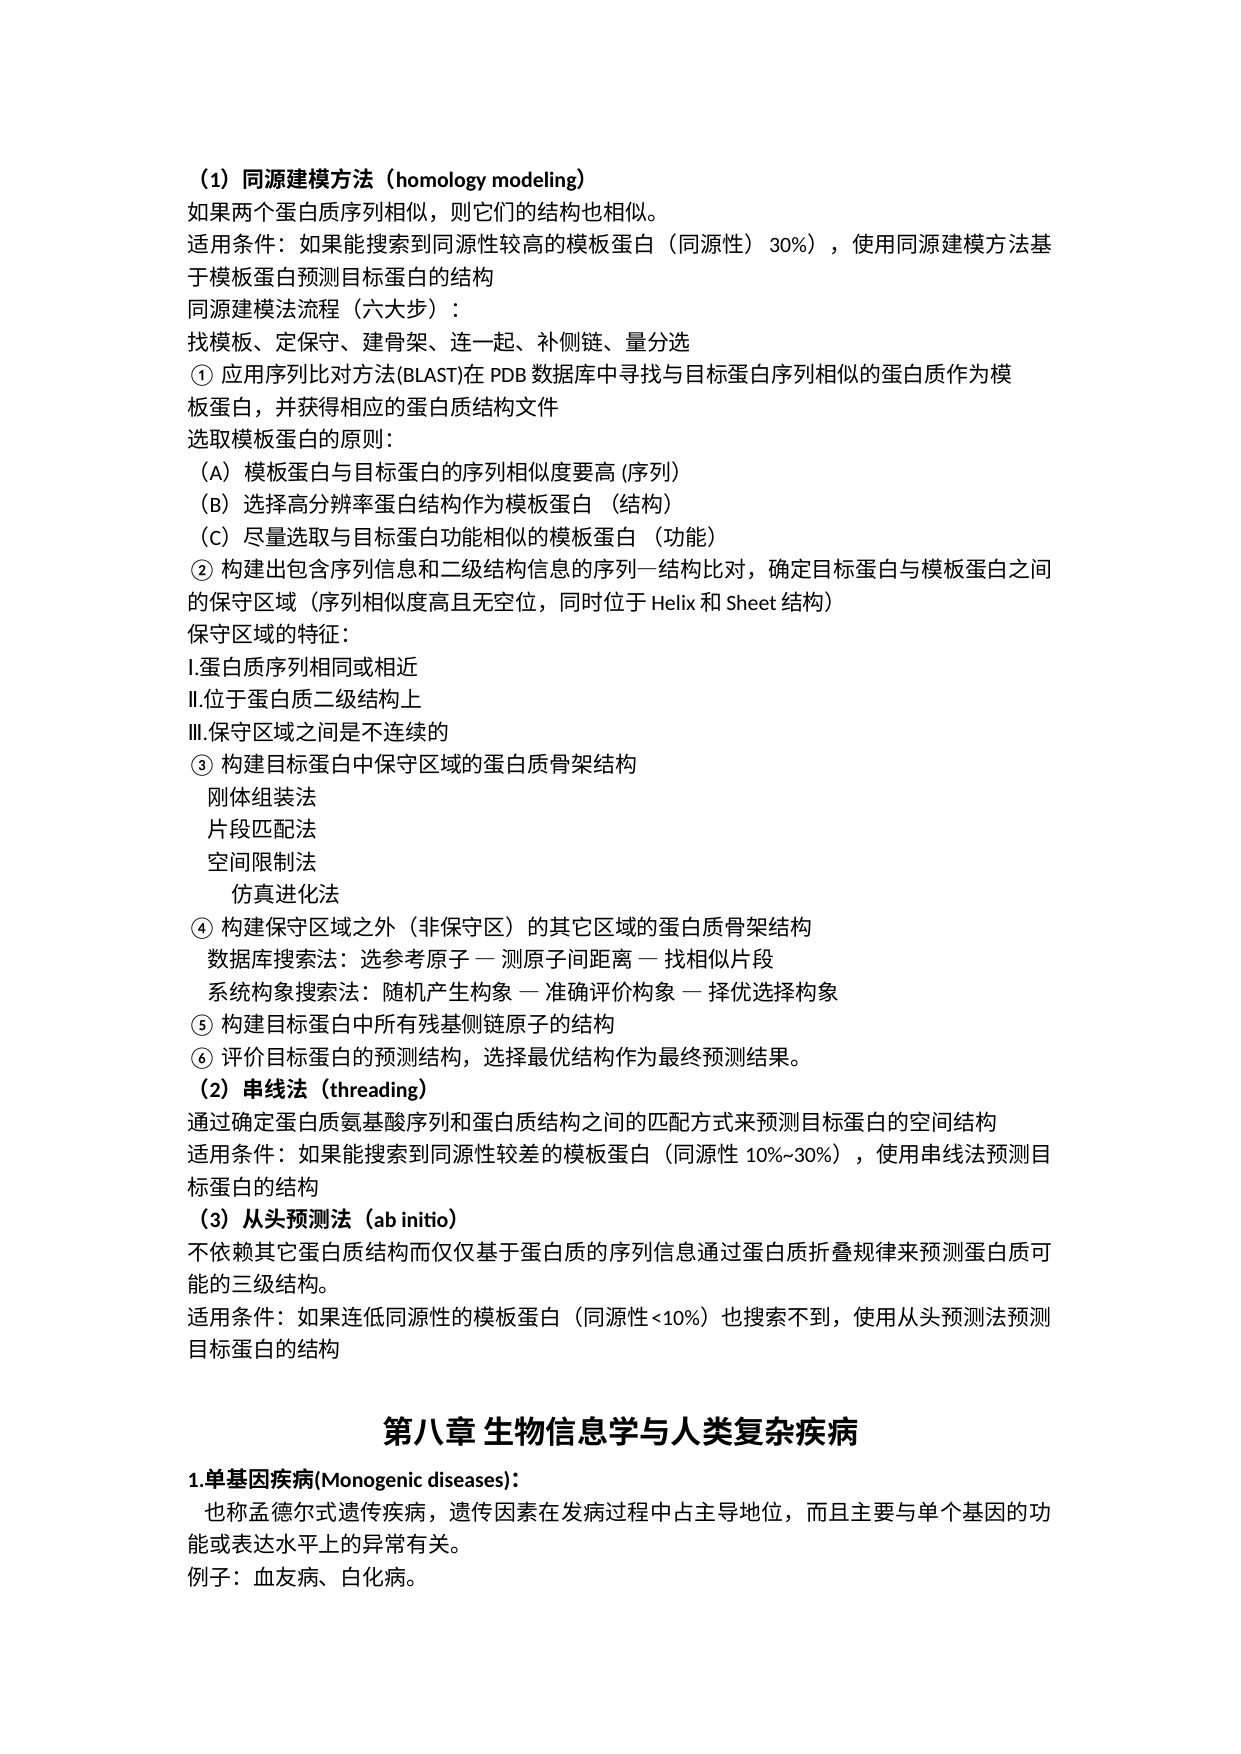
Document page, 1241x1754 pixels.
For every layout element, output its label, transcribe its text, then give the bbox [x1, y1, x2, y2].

text 选取模板蛋白的原则： [187, 422, 1053, 454]
text ⑥评价目标蛋白的预测结构，选择最优结构作为最终预测结果。 [187, 1039, 1053, 1072]
text 同源建模法流程（六大步）： [187, 292, 1053, 324]
text 通过确定蛋白质氨基酸序列和蛋白质结构之间的匹配方式来预测目标蛋白的空间结构 [187, 1104, 1053, 1137]
text 1.单基因疾病(Monogenic diseases)： [187, 1462, 1053, 1494]
text （2）串线法（threading） [187, 1072, 1053, 1104]
text （3）从头预测法（ab initio） [187, 1202, 1053, 1234]
text 例子：血友病、白化病。 [187, 1559, 1053, 1592]
text 刚体组装法 [187, 779, 1053, 812]
text ②构建出包含序列信息和二级结构信息的序列—结构比对，确定目标蛋白与模板蛋白之间的保守区域（序列相似度高且无空位，同时位于Helix和Sheet结构） [187, 552, 1053, 617]
text 找模板、定保守、建骨架、连一起、补侧链、量分选 [187, 324, 1053, 357]
text 第八章 生物信息学与人类复杂疾病 [187, 1397, 1053, 1462]
text 如果两个蛋白质序列相似，则它们的结构也相似。 [187, 194, 1053, 227]
text Ⅲ.保守区域之间是不连续的 [187, 714, 1053, 747]
text 保守区域的特征： [187, 617, 1053, 649]
text Ⅱ.位于蛋白质二级结构上 [187, 682, 1053, 714]
text 数据库搜索法：选参考原子 — 测原子间距离 — 找相似片段 [187, 942, 1053, 974]
text （1）同源建模方法（homology modeling） [187, 162, 1053, 194]
text 不依赖其它蛋白质结构而仅仅基于蛋白质的序列信息通过蛋白质折叠规律来预测蛋白质可能的三级结构。 [187, 1234, 1053, 1299]
text 空间限制法 [187, 844, 1053, 877]
text 板蛋白，并获得相应的蛋白质结构文件 [187, 389, 1053, 422]
text ①应用序列比对方法(BLAST)在PDB数据库中寻找与目标蛋白序列相似的蛋白质作为模 [187, 357, 1053, 389]
text 片段匹配法 [187, 812, 1053, 844]
text 适用条件：如果能搜索到同源性较差的模板蛋白（同源性10%~30%），使用串线法预测目标蛋白的结构 [187, 1137, 1053, 1202]
text （B）选择高分辨率蛋白结构作为模板蛋白 （结构） [187, 487, 1053, 519]
text （A）模板蛋白与目标蛋白的序列相似度要高 (序列） [187, 454, 1053, 487]
text 也称孟德尔式遗传疾病，遗传因素在发病过程中占主导地位，而且主要与单个基因的功能或表达水平上的异常有关。 [187, 1494, 1053, 1559]
text ④构建保守区域之外（非保守区）的其它区域的蛋白质骨架结构 [187, 909, 1053, 942]
text 系统构象搜索法：随机产生构象 — 准确评价构象 — 择优选择构象 [187, 974, 1053, 1007]
text ③构建目标蛋白中保守区域的蛋白质骨架结构 [187, 747, 1053, 779]
text 适用条件：如果连低同源性的模板蛋白（同源性<10%）也搜索不到，使用从头预测法预测目标蛋白的结构 [187, 1299, 1053, 1364]
text 适用条件：如果能搜索到同源性较高的模板蛋白（同源性）30%），使用同源建模方法基于模板蛋白预测目标蛋白的结构 [187, 227, 1053, 292]
text Ⅰ.蛋白质序列相同或相近 [187, 649, 1053, 682]
text （C）尽量选取与目标蛋白功能相似的模板蛋白 （功能） [187, 519, 1053, 552]
text ⑤构建目标蛋白中所有残基侧链原子的结构 [187, 1007, 1053, 1039]
text 仿真进化法 [187, 877, 1053, 909]
